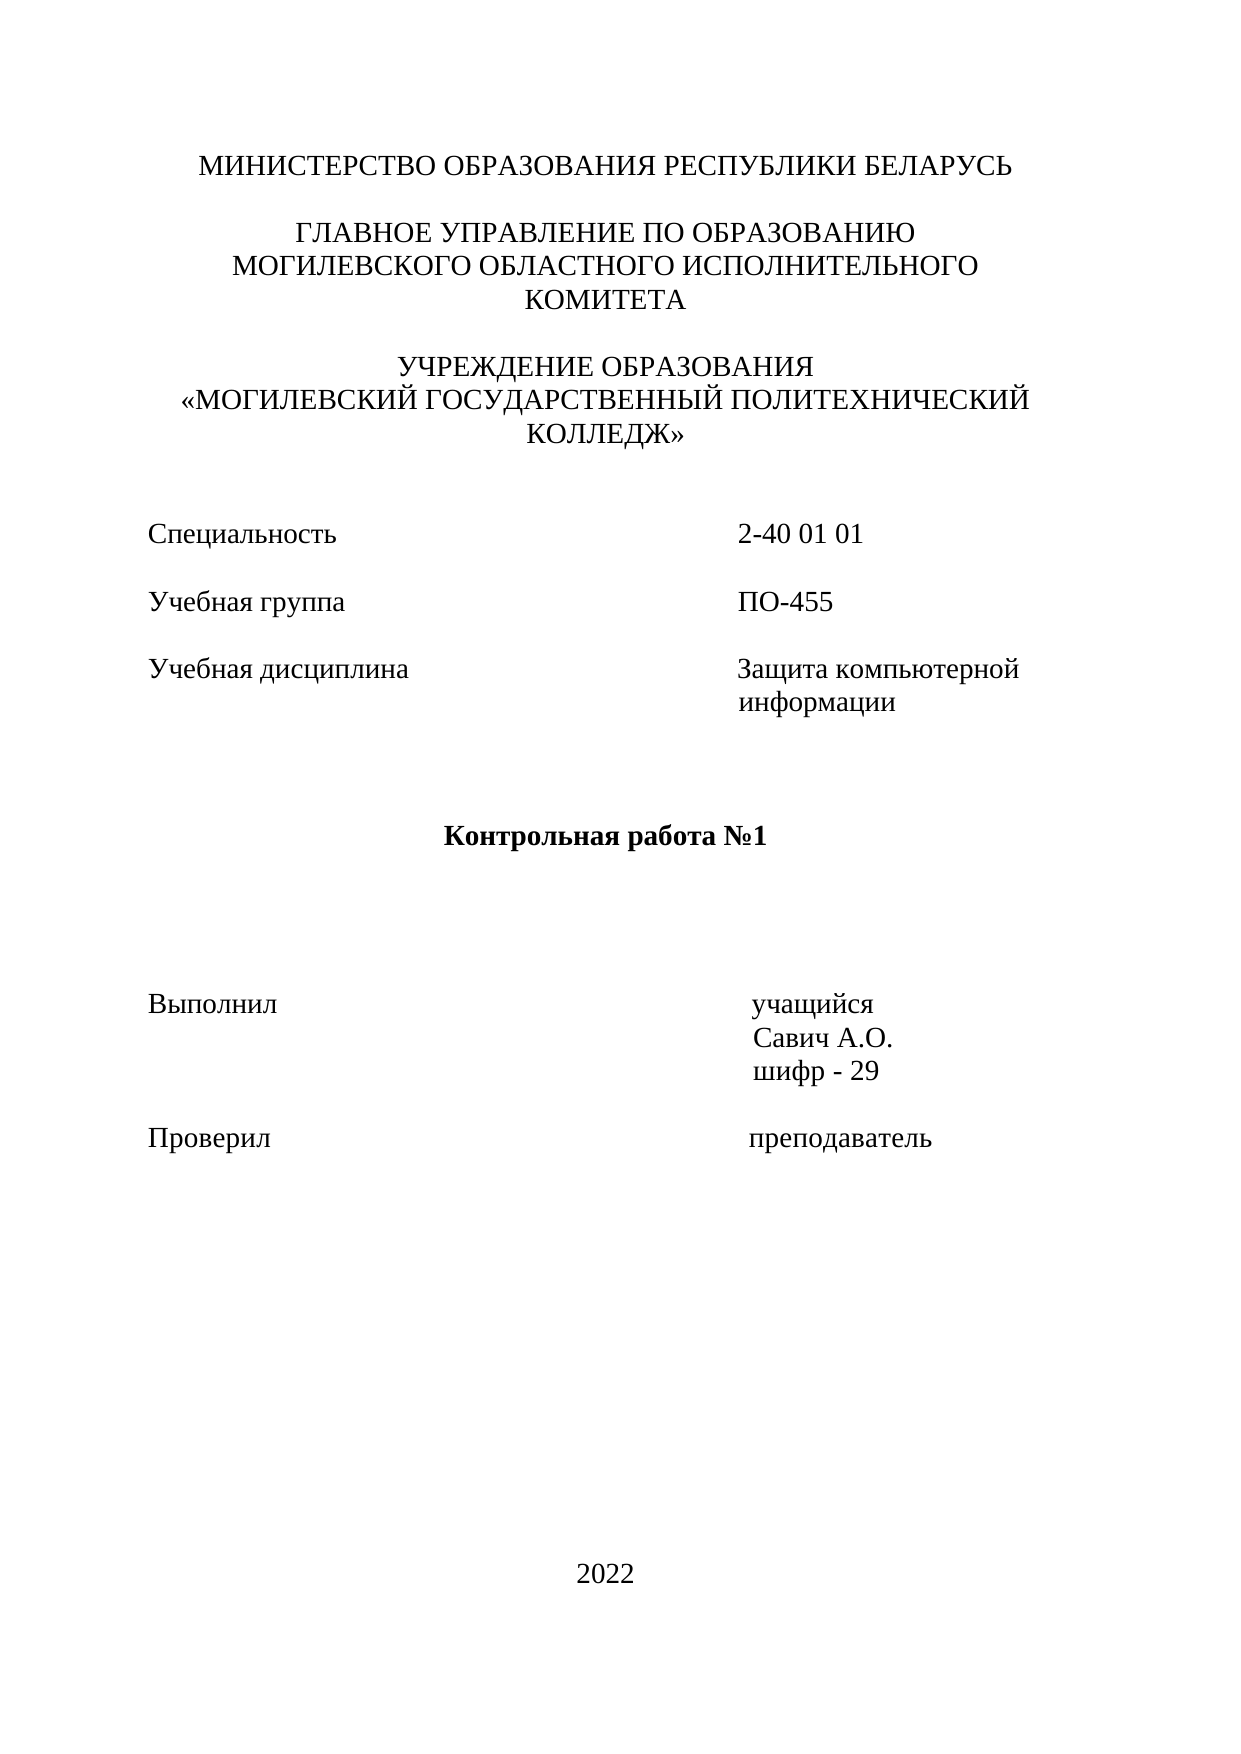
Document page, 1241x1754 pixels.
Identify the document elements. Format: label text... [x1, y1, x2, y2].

text Специальность 2-40 01 01 [148, 517, 1063, 550]
text МОГИЛЕВСКОГО ОБЛАСТНОГО ИСПОЛНИТЕЛЬНОГО КОМИТЕТА [148, 248, 1063, 315]
text информации [148, 684, 1063, 718]
text шифр - 29 [148, 1053, 1063, 1087]
text 2022 [148, 1556, 1063, 1590]
text Учебная группа ПО-455 [148, 584, 1063, 617]
text Контрольная работа №1 [148, 818, 1063, 852]
text Учебная дисциплина Защита компьютерной [148, 651, 1063, 684]
text УЧРЕЖДЕНИЕ ОБРАЗОВАНИЯ [148, 349, 1063, 382]
text Выполнил учащийся [148, 986, 1069, 1020]
text Проверил преподаватель [148, 1120, 1069, 1187]
text «МОГИЛЕВСКИЙ ГОСУДАРСТВЕННЫЙ ПОЛИТЕХНИЧЕСКИЙ КОЛЛЕДЖ» [148, 382, 1063, 449]
text МИНИСТЕРСТВО ОБРАЗОВАНИЯ РЕСПУБЛИКИ БЕЛАРУСЬ [148, 148, 1063, 181]
text ГЛАВНОЕ УПРАВЛЕНИЕ ПО ОБРАЗОВАНИЮ [148, 215, 1063, 248]
text Савич А.О. [148, 1020, 1069, 1053]
